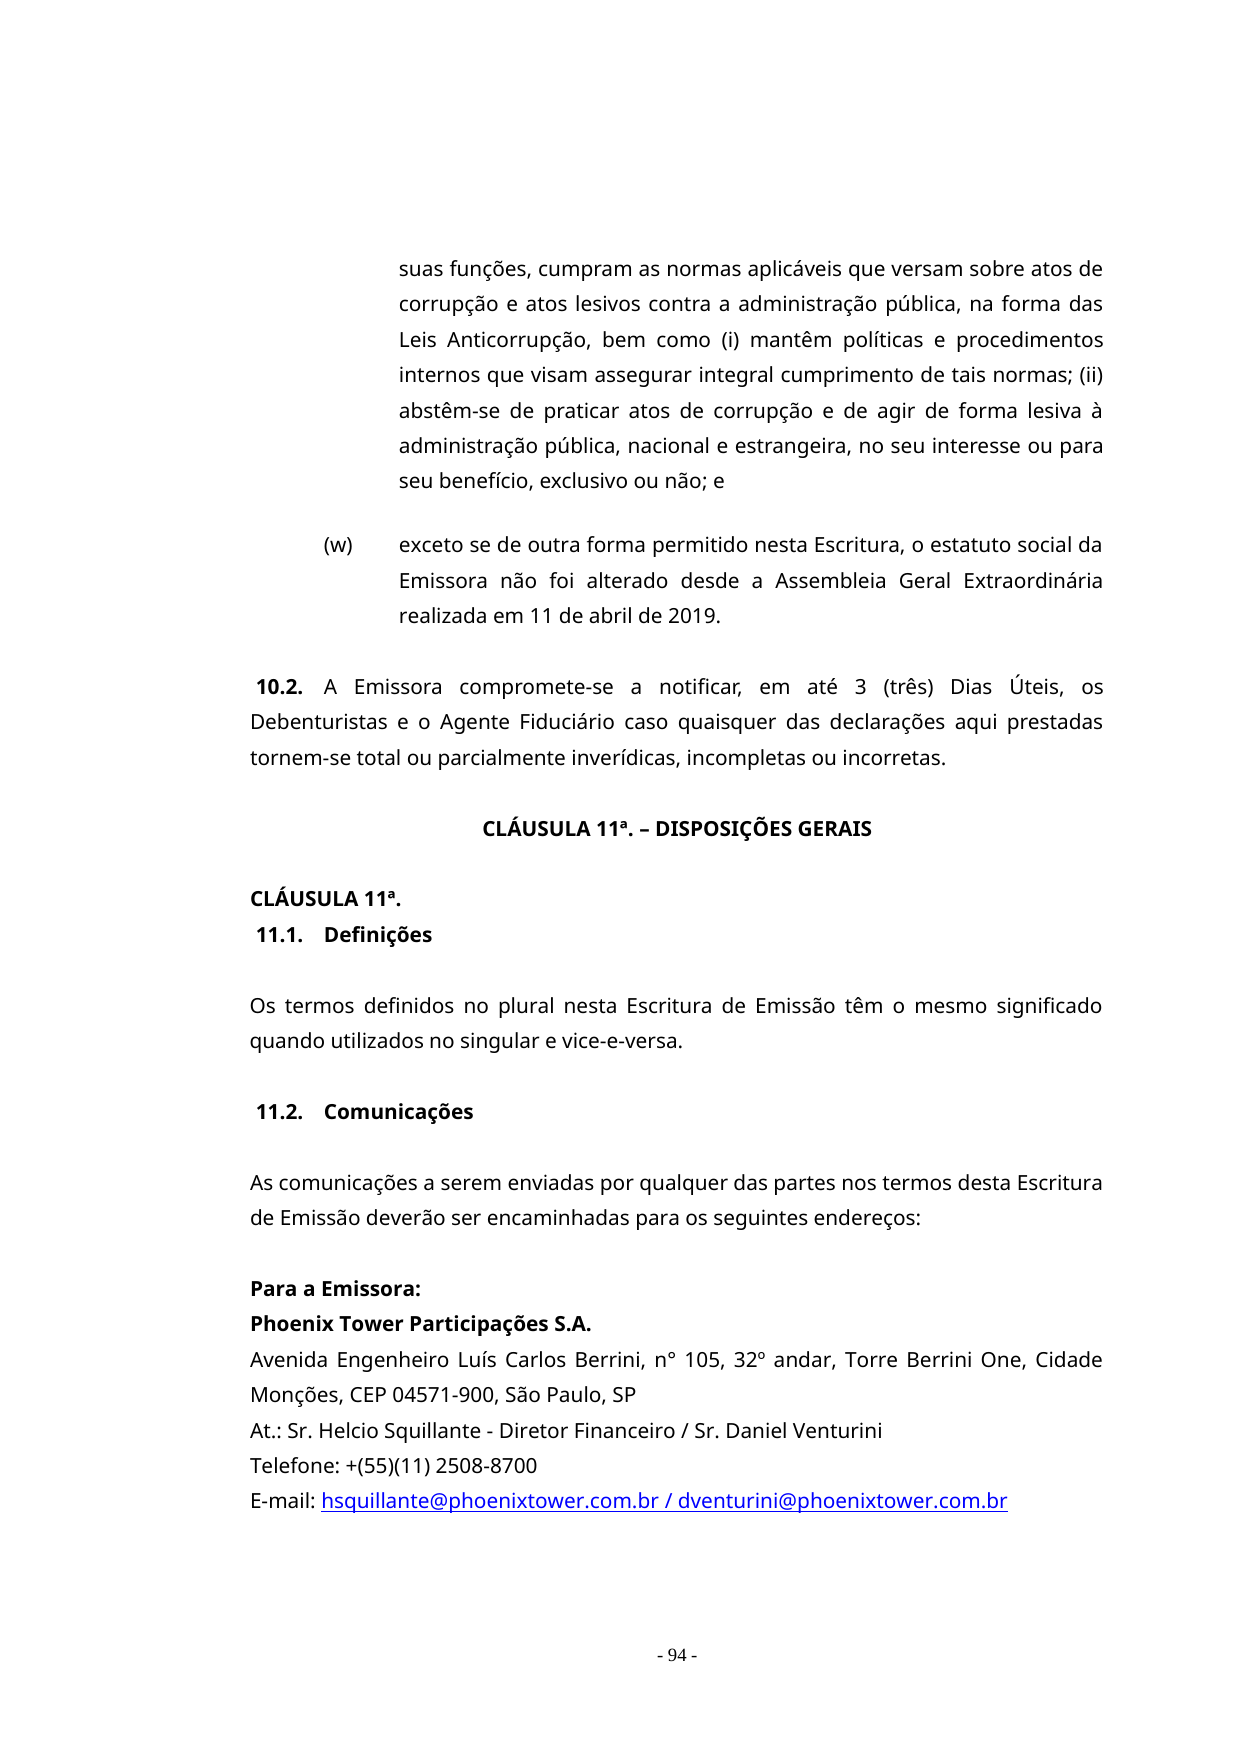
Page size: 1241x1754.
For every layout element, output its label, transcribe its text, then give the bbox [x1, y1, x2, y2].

text E-mail: hsquillante@phoenixtower.com.br / dventurini@phoenixtower.com.br [250, 1481, 1104, 1516]
text Para a Emissora: [250, 1268, 1104, 1303]
text Phoenix Tower Participações S.A. [250, 1303, 1104, 1339]
text Avenida Engenheiro Luís Carlos Berrini, n° 105, 32º andar, Torre Berrini One, Cidade Monções, CEP 04571-900, São Paulo, SP [250, 1339, 1104, 1410]
text CLÁUSULA 11ª. – DISPOSIÇÕES GERAIS [250, 808, 1104, 843]
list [324, 248, 1104, 496]
list exceto se de outra forma permitido nesta Escritura, o estatuto social da Emissora não foi alterado desde a Assembleia Geral Extraordinária realizada em 11 de abril de 2019. [324, 524, 1104, 631]
list Comunicações [249, 1091, 1104, 1126]
text Telefone: +(55)(11) 2508-8700 [250, 1445, 1104, 1481]
list Definições [249, 914, 1104, 949]
text At.: Sr. Helcio Squillante - Diretor Financeiro / Sr. Daniel Venturini [250, 1410, 1104, 1445]
list A Emissora compromete-se a notificar, em até 3 (três) Dias Úteis, os Debenturistas e o Agente Fiduciário caso quaisquer das declarações aqui prestadas tornem-se total ou parcialmente inverídicas, incompletas ou incorretas. [250, 666, 1104, 772]
text As comunicações a serem enviadas por qualquer das partes nos termos desta Escritura de Emissão deverão ser encaminhadas para os seguintes endereços: [250, 1162, 1104, 1233]
text Os termos definidos no plural nesta Escritura de Emissão têm o mesmo significado quando utilizados no singular e vice-e-versa. [249, 985, 1104, 1056]
